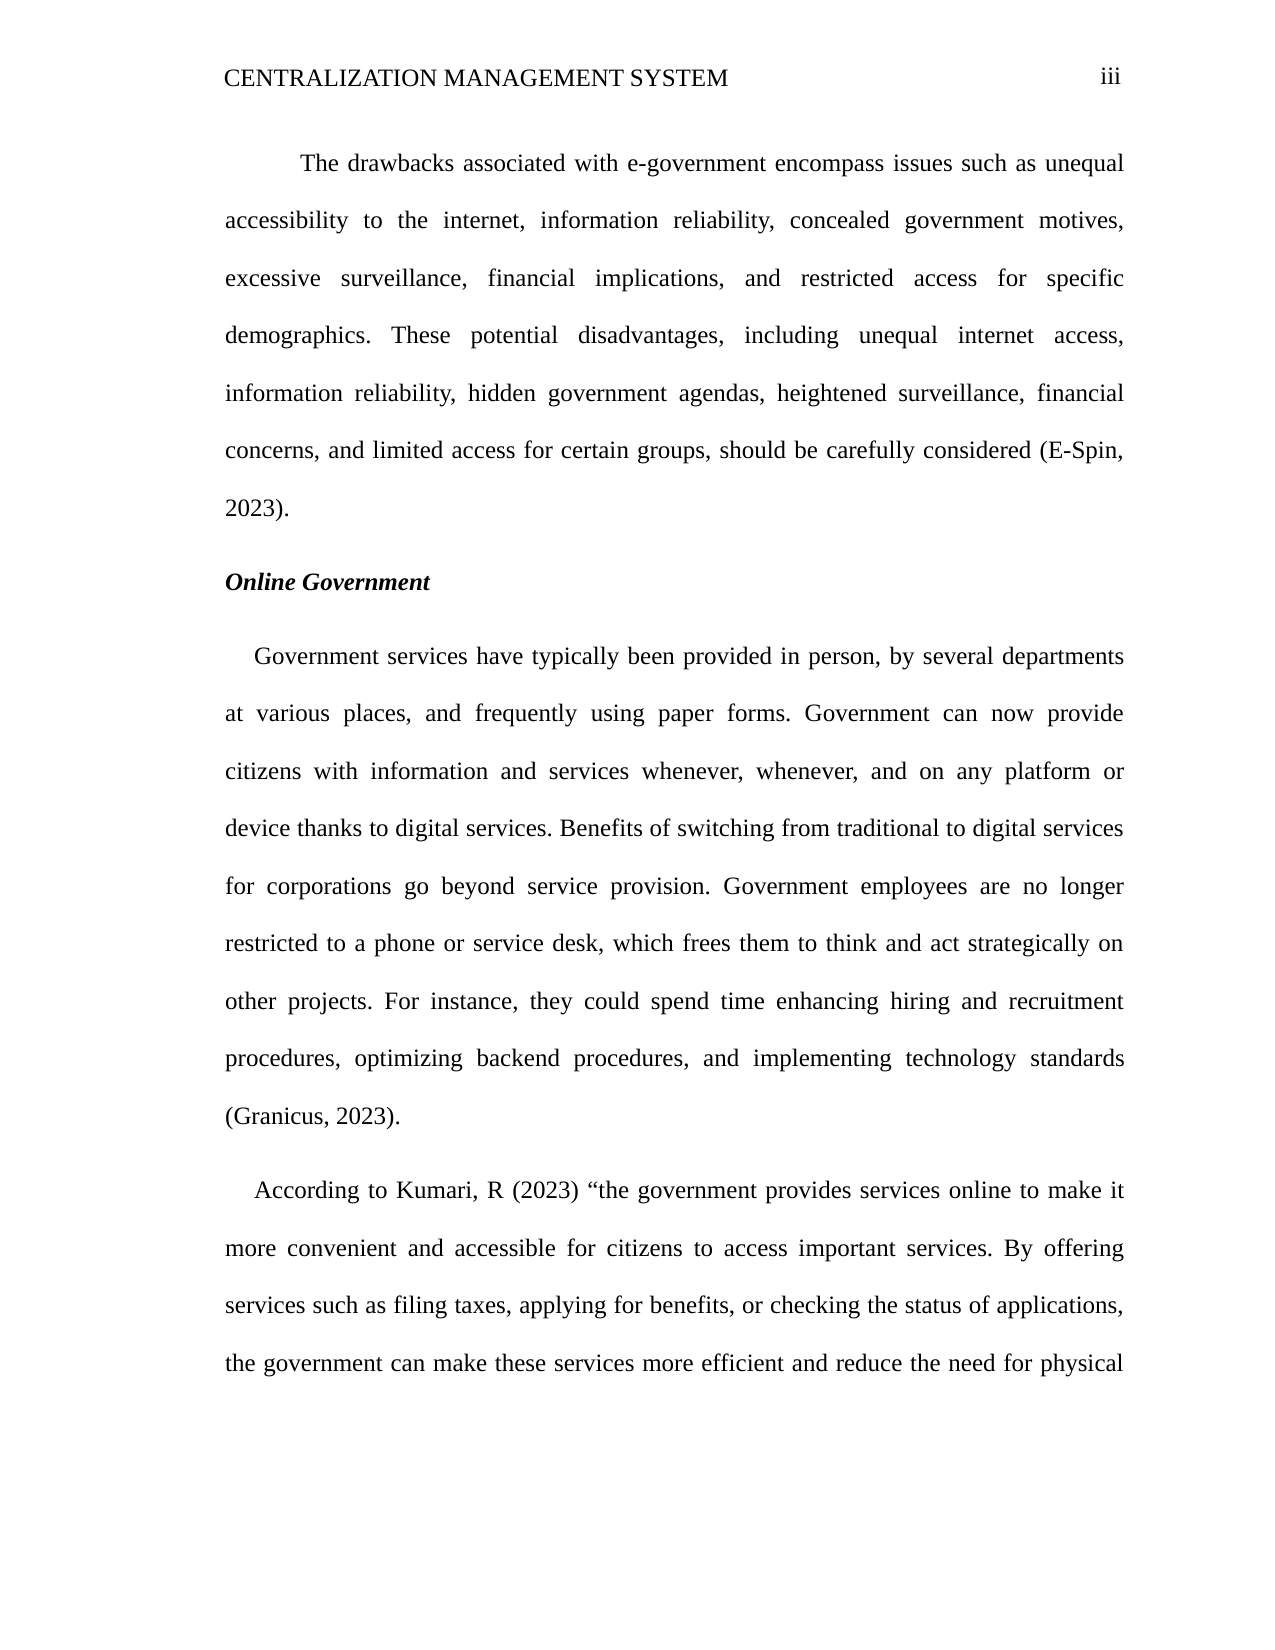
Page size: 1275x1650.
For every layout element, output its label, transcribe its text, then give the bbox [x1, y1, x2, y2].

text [225, 1175, 1125, 1376]
text Government services have typically been provided in person, by several departments at various places, and frequently using paper forms. Government can now provide citizens with information and services whenever, whenever, and on any platform or device thanks to digital services. Benefits of switching from traditional to digital services for corporations go beyond service provision. Government employees are no longer restricted to a phone or service desk, which frees them to think and act strategically on other projects. For instance, they could spend time enhancing hiring and recruitment procedures, optimizing backend procedures, and implementing technology standards (Granicus, 2023). [225, 641, 1125, 1130]
text The drawbacks associated with e-government encompass issues such as unequal accessibility to the internet, information reliability, concealed government motives, excessive surveillance, financial implications, and restricted access for specific demographics. These potential disadvantages, including unequal internet access, information reliability, hidden government agendas, heightened surveillance, financial concerns, and limited access for certain groups, should be carefully considered (E-Spin, 2023). [225, 148, 1125, 521]
text Online Government [225, 567, 1125, 596]
